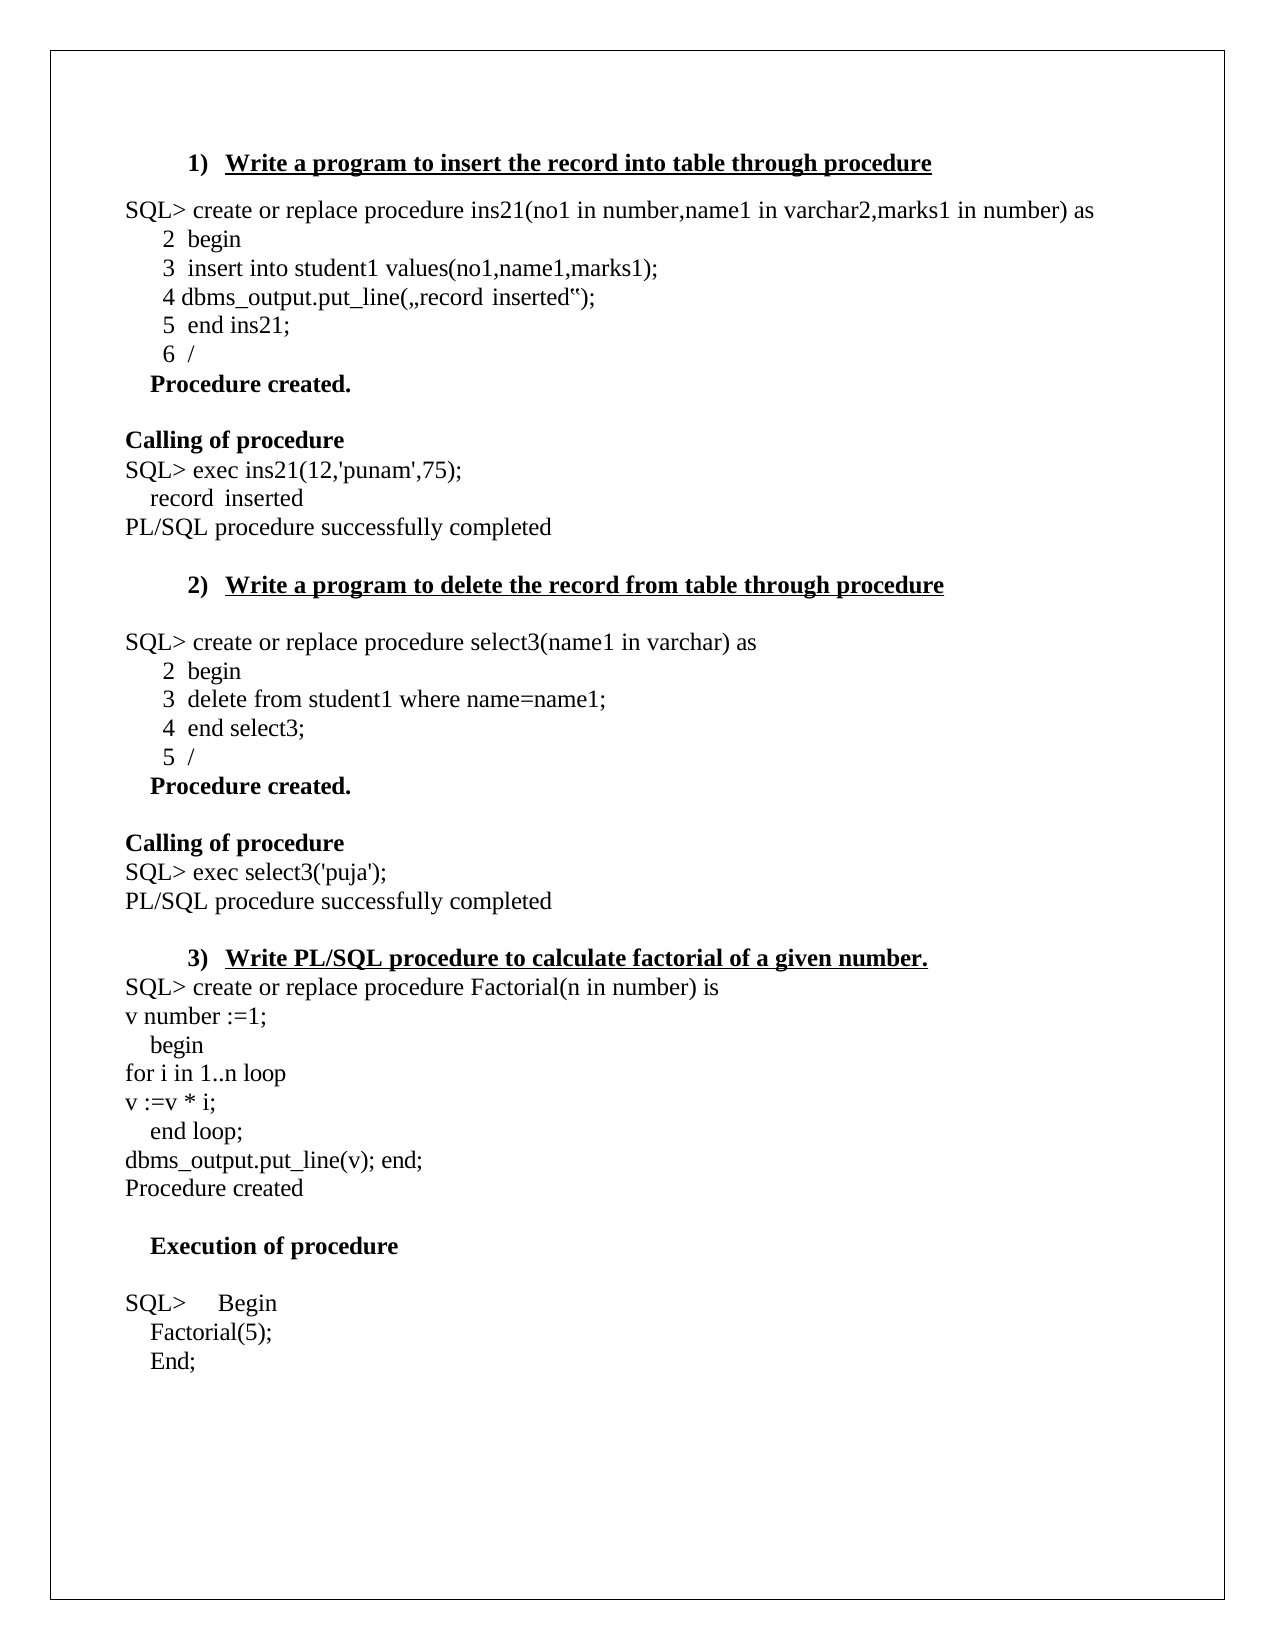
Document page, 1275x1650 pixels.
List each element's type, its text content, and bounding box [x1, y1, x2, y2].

subtitle Procedure created. [150, 771, 1200, 800]
list end ins21; [162, 311, 1200, 339]
text SQL> exec select3('puja'); [125, 857, 1200, 886]
text Calling of procedure [125, 426, 1200, 455]
subtitle Procedure created. [150, 369, 1200, 397]
text v :=v * i; end loop; [125, 1087, 245, 1145]
list begin [162, 656, 1200, 684]
list / [162, 339, 1200, 368]
text PL/SQL procedure successfully completed [125, 886, 1200, 915]
text SQL> create or replace procedure Factorial(n in number) is [125, 972, 730, 1001]
text Calling of procedure [125, 829, 1200, 857]
text PL/SQL procedure successfully completed [125, 512, 1200, 541]
list begin [162, 224, 1200, 253]
list delete from student1 where name=name1; [162, 684, 1200, 713]
text dbms_output.put_line(v); end; [125, 1145, 439, 1173]
text for i in 1..n loop [125, 1058, 296, 1087]
text Procedure created [125, 1173, 1200, 1202]
subtitle Write a program to delete the record from table through procedure [187, 570, 1200, 599]
text SQL> exec ins21(12,'punam',75); record inserted [125, 455, 520, 512]
text v number :=1; begin [125, 1001, 296, 1058]
list / [162, 742, 1200, 771]
text SQL> create or replace procedure ins21(no1 in number,name1 in varchar2,marks1 in number) as [125, 196, 1200, 224]
subtitle Write a program to insert the record into table through procedure [187, 148, 1200, 177]
text SQL> Begin Factorial(5); End; [125, 1288, 277, 1374]
text SQL> create or replace procedure select3(name1 in varchar) as [125, 627, 1200, 656]
list insert into student1 values(no1,name1,marks1); [162, 253, 1200, 282]
subtitle Write PL/SQL procedure to calculate factorial of a given number. [187, 944, 1200, 972]
list dbms_output.put_line(„record inserted‟); [162, 282, 1200, 311]
list end select3; [162, 713, 1200, 742]
subtitle Execution of procedure [150, 1231, 1200, 1260]
